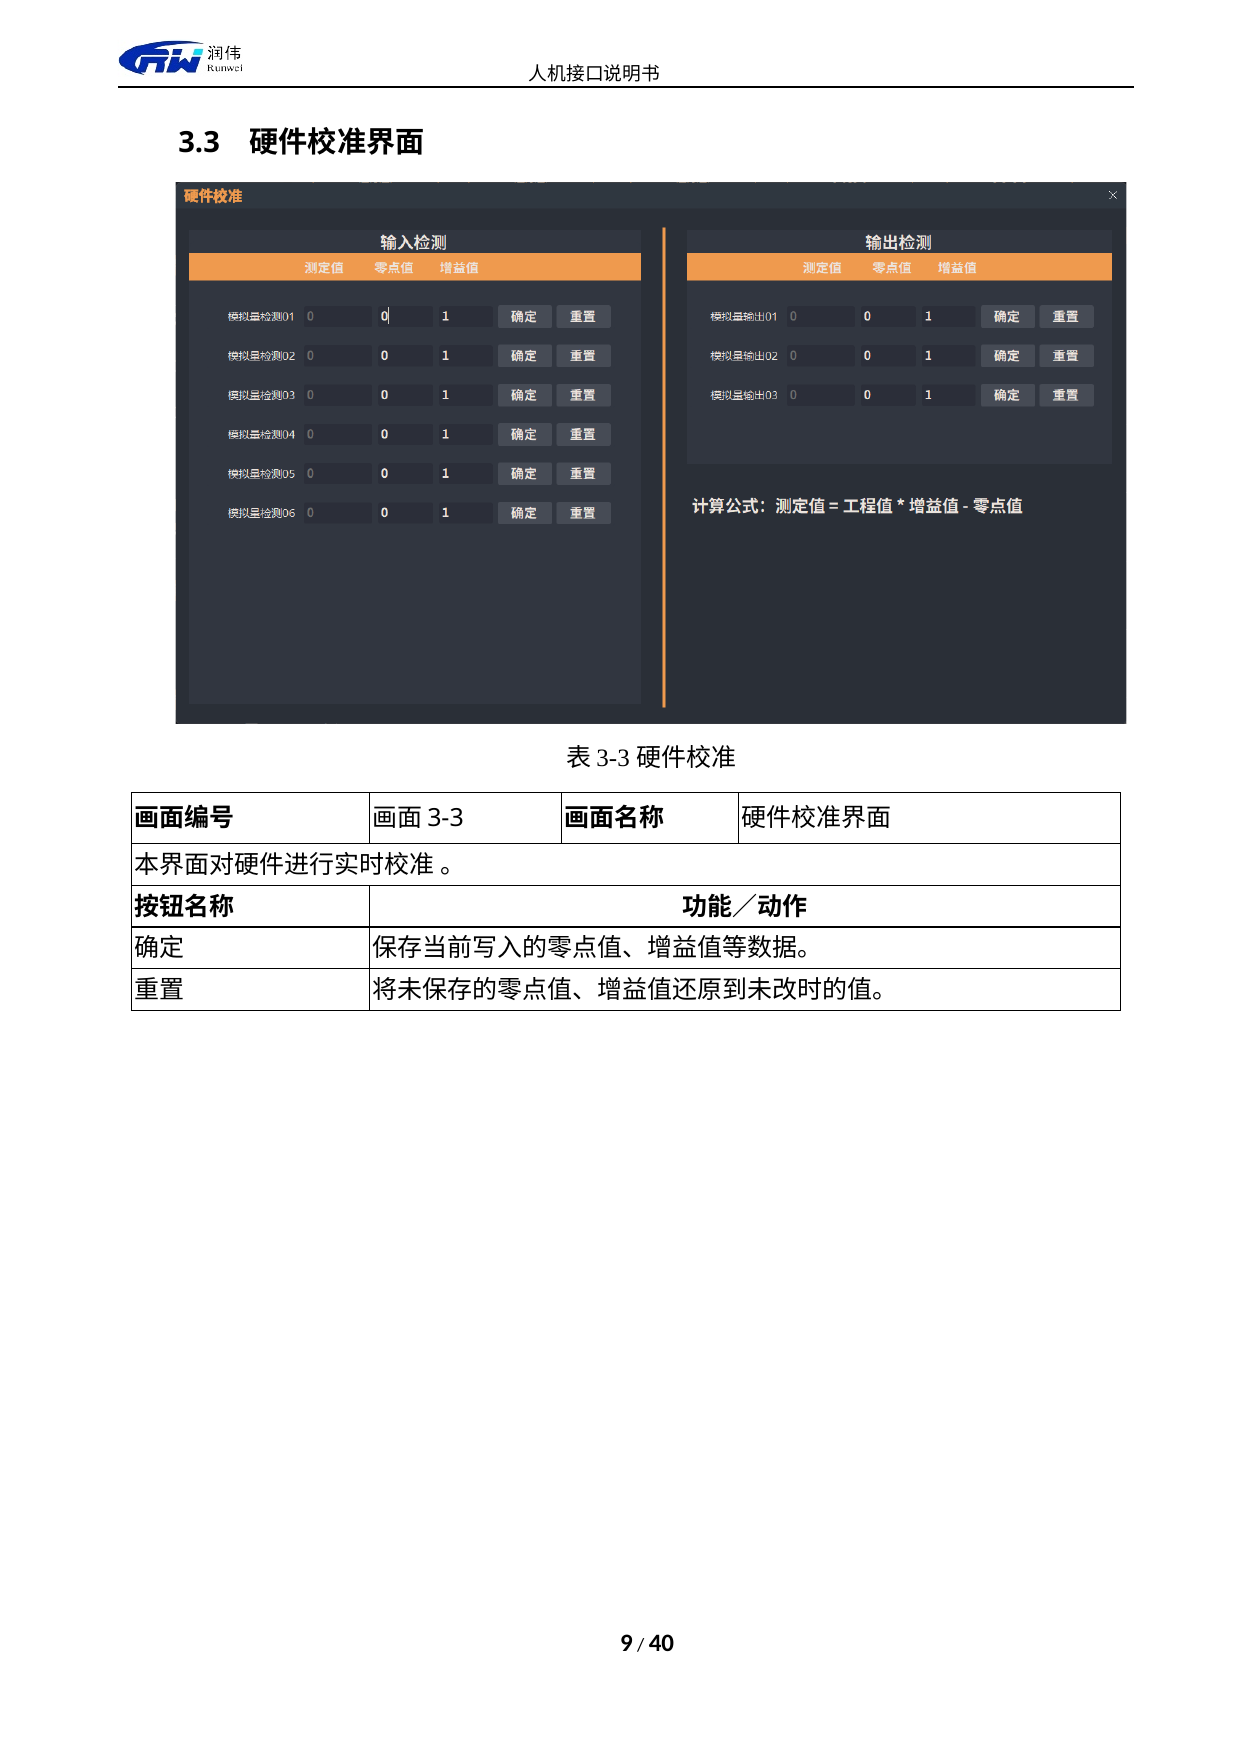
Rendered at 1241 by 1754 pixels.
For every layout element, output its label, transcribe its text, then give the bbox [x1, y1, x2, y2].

table_cell 按钮名称 [132, 886, 369, 926]
table_header 硬件校准界面 [739, 793, 1120, 843]
table_cell 功能／动作 [370, 886, 1120, 926]
subtitle 硬件校准界面 [178, 118, 1134, 161]
picture [175, 182, 1127, 724]
table_header 画面3-3 [370, 793, 561, 843]
table_cell 确定 [132, 928, 369, 968]
picture [117, 26, 243, 77]
text 表3-3 硬件校准 [118, 738, 1134, 774]
table_header 画面名称 [562, 793, 738, 843]
table_cell 将未保存的零点值、增益值还原到未改时的值。 [370, 969, 1120, 1009]
table_cell 本界面对硬件进行实时校准 。 [132, 844, 1120, 885]
table_cell 保存当前写入的零点值、增益值等数据。 [370, 928, 1120, 968]
table_cell 重置 [132, 969, 369, 1009]
table_header 画面编号 [132, 793, 369, 843]
